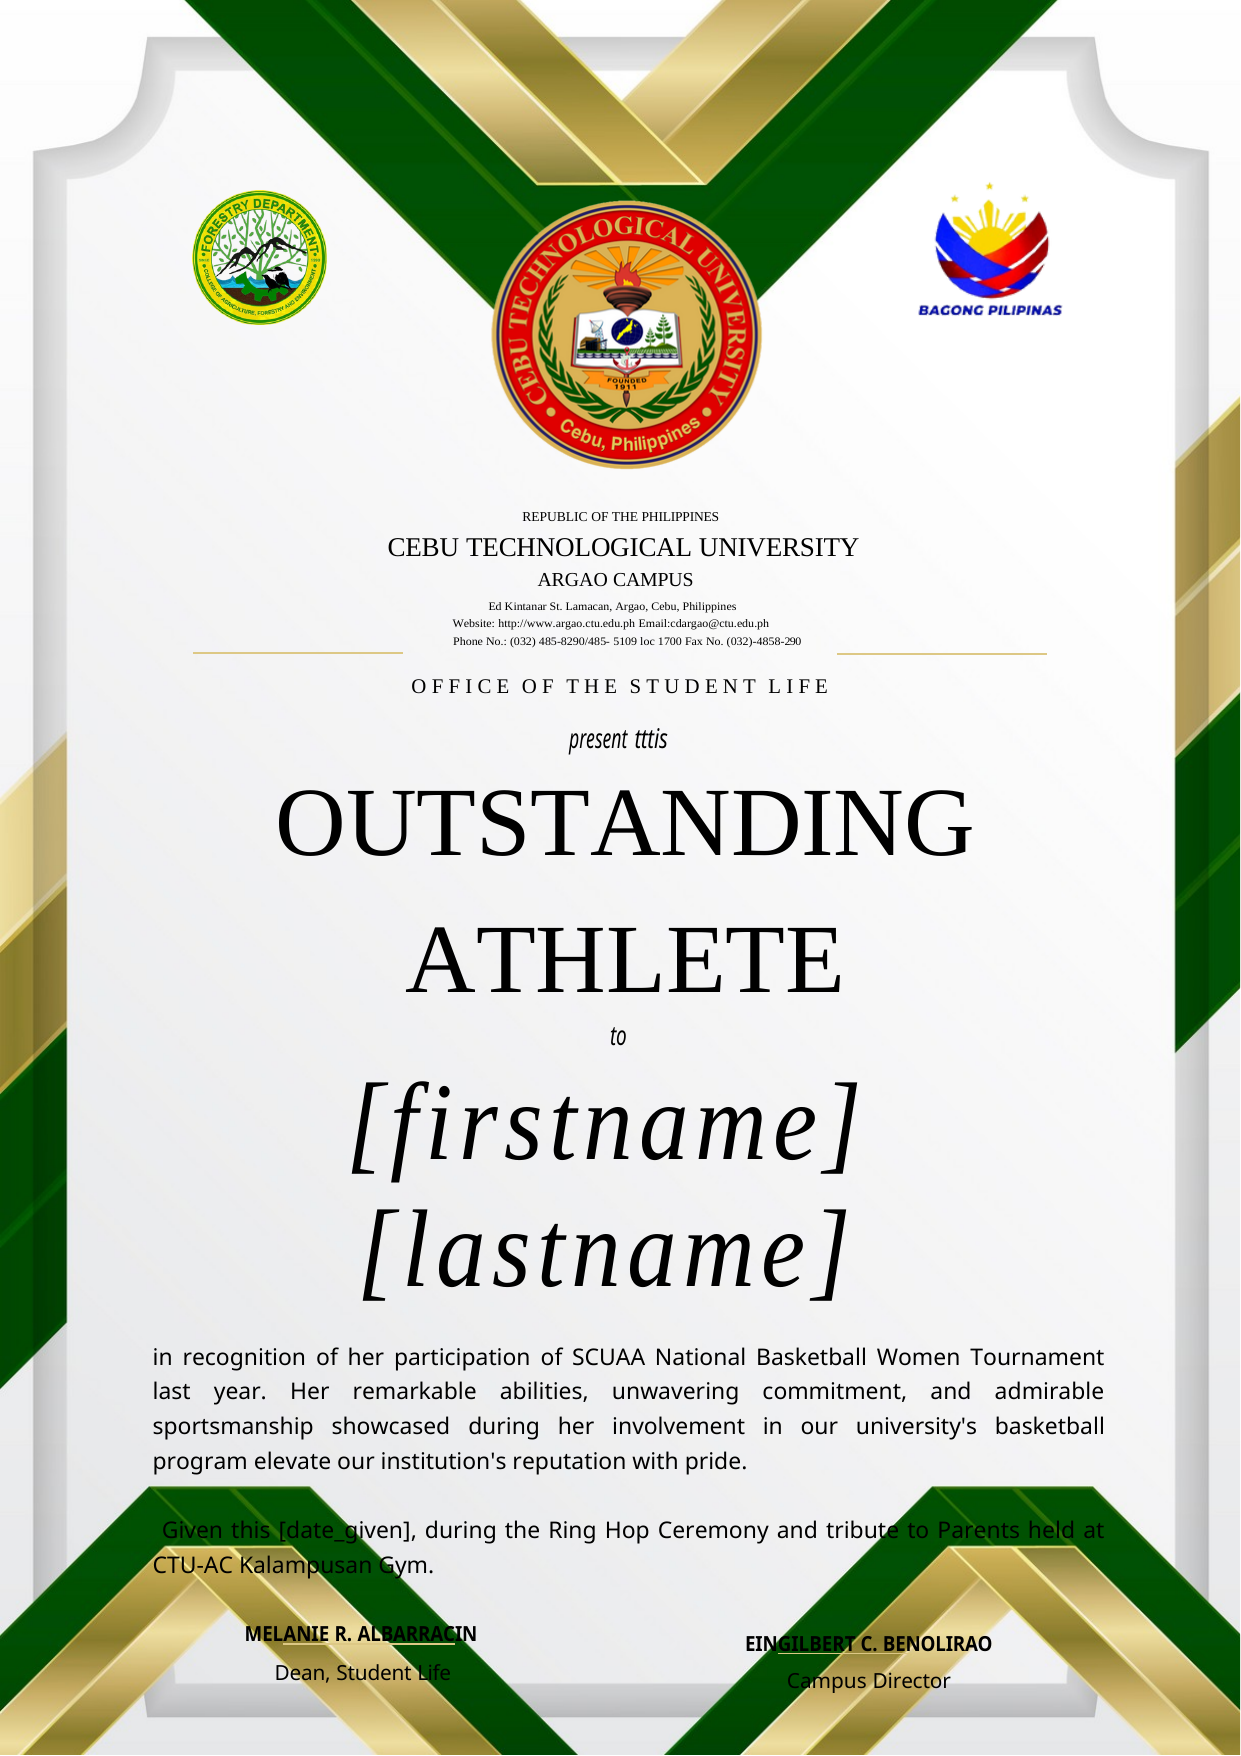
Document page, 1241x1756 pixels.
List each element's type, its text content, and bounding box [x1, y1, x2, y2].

text [firstname] [lastname] [80, 1056, 1139, 1310]
picture [0, 0, 1241, 1755]
text Campus Director [723, 1666, 1014, 1694]
text OUTSTANDING [95, 764, 1156, 877]
text Phone No.: (032) 485-8290/485- 5109 loc 1700 Fax No. (032)-4858-290 [453, 634, 1171, 647]
text in recognition of her participation of SCUAA National Basketball Women Tournament last year. Her remarkable abilities, unwavering commitment, and admirable sportsmanship showcased during her involvement in our university's basketball program elevate our institution's reputation with pride. [152, 1341, 1106, 1476]
subtitle CEBU TECHNOLOGICAL UNIVERSITY [95, 531, 1152, 562]
text Given this [date_given], during the Ring Hop Ceremony and tribute to Parents held at CTU-AC Kalampusan Gym. [152, 1514, 1106, 1580]
text REPUBLIC OF THE PHILIPPINES [95, 509, 1147, 524]
text ARGAO CAMPUS [92, 568, 1139, 591]
text O F F I C E O F T H E S T U D E N T L I F E [95, 673, 1145, 698]
text Dean, Student Life [225, 1658, 501, 1686]
text MELANIE R. ALBARRACIN [225, 1619, 497, 1648]
text ATHLETE [95, 901, 1156, 1014]
text EINGILBERT C. BENOLIRAO [723, 1629, 1014, 1657]
text present tttis [95, 719, 1145, 756]
text Ed Kintanar St. Lamacan, Argao, Cebu, Philippines Website: http://www.argao.ctu.edu.ph Email:cdargao@ctu.edu.ph [452, 599, 780, 630]
text to [95, 1016, 1145, 1053]
